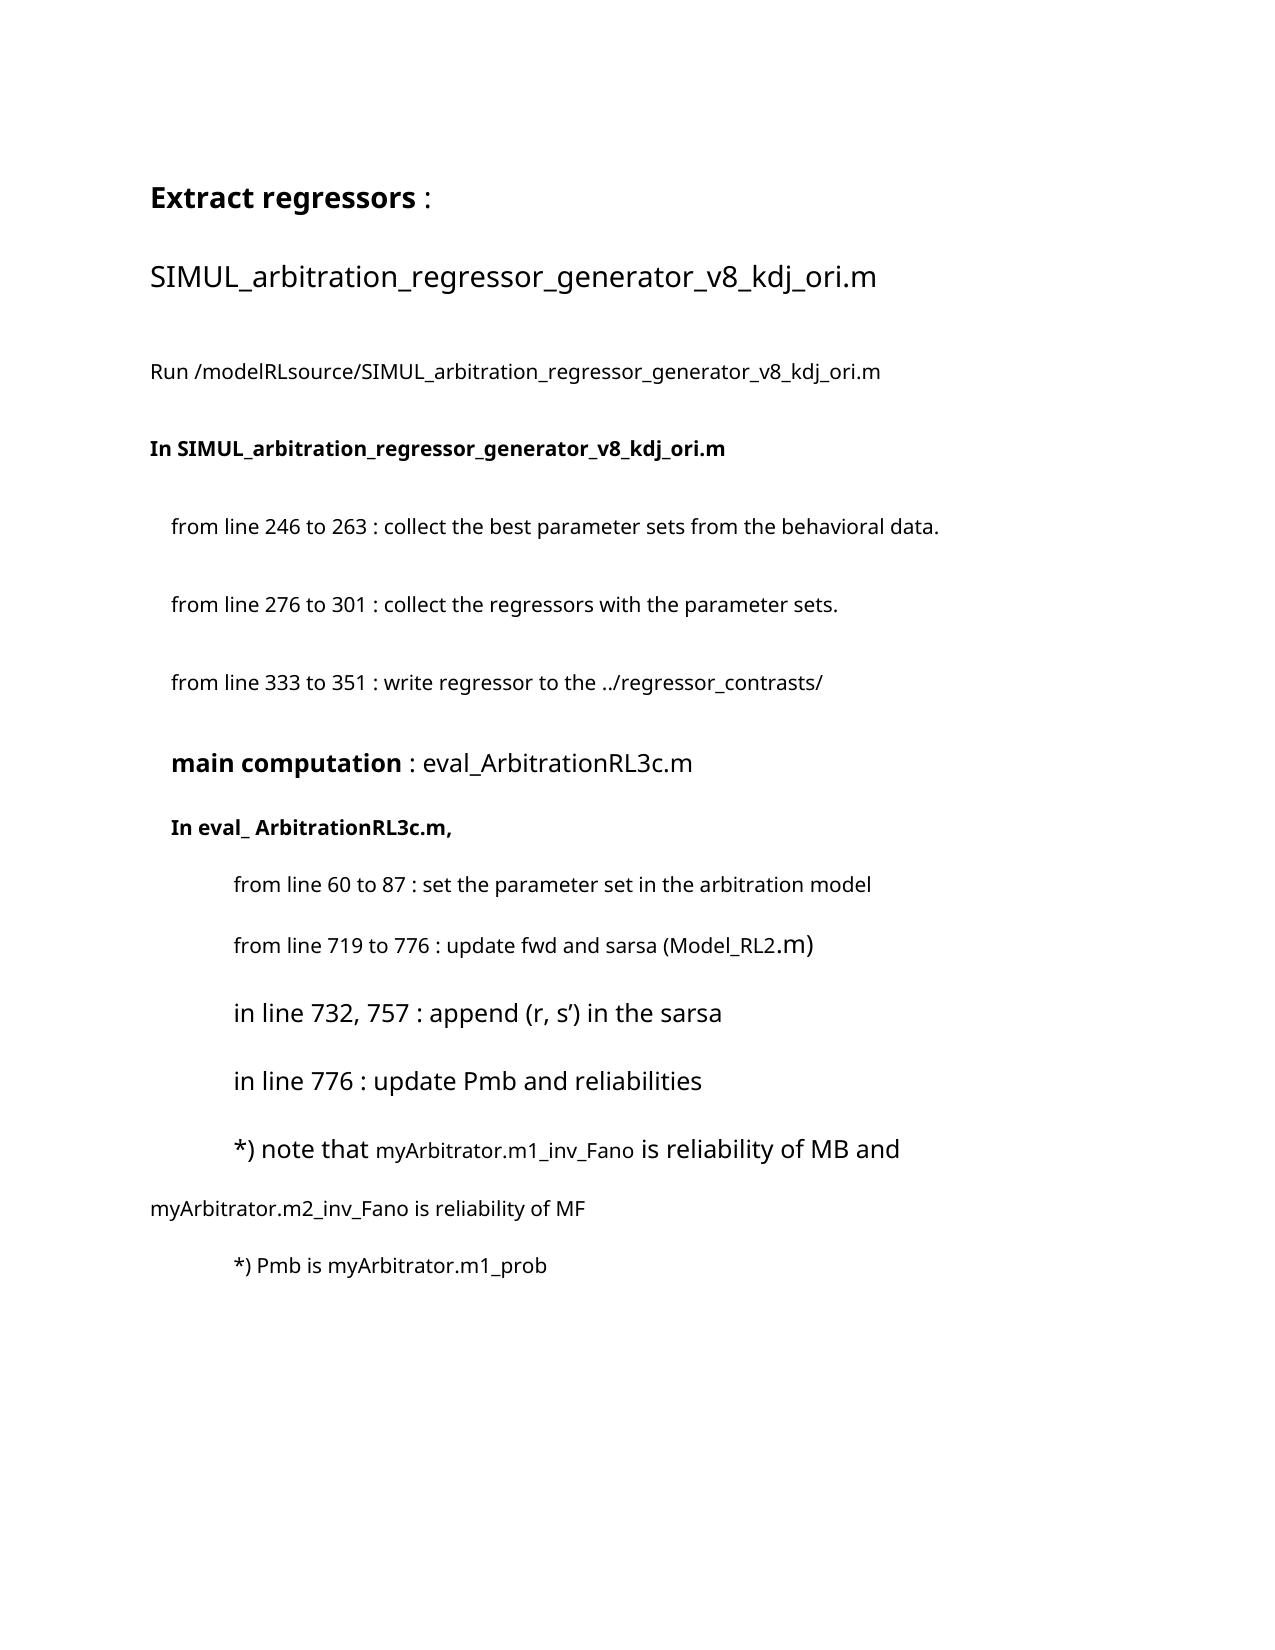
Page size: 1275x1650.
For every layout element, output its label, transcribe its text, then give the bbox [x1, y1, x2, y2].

text in line 776 : update Pmb and reliabilities [150, 1063, 1125, 1097]
text In SIMUL_arbitration_regressor_generator_v8_kdj_ori.m [150, 434, 1125, 463]
text from line 60 to 87 : set the parameter set in the arbitration model [150, 870, 1125, 899]
text *) Pmb is myArbitrator.m1_prob [150, 1251, 1125, 1279]
text Extract regressors : SIMUL_arbitration_regressor_generator_v8_kdj_ori.m [150, 177, 1125, 296]
text *) note that myArbitrator.m1_inv_Fano is reliability of MB and myArbitrator.m2_inv_Fano is reliability of MF [150, 1132, 1125, 1222]
text from line 276 to 301 : collect the regressors with the parameter sets. [171, 590, 1125, 618]
text from line 246 to 263 : collect the best parameter sets from the behavioral data. [171, 512, 1125, 541]
text main computation : eval_ArbitrationRL3c.m [150, 745, 1125, 779]
text In eval_ ArbitrationRL3c.m, [150, 813, 1125, 842]
text from line 719 to 776 : update fwd and sarsa (Model_RL2.m) [150, 927, 1125, 961]
text Run /modelRLsource/SIMUL_arbitration_regressor_generator_v8_kdj_ori.m [150, 357, 1125, 385]
text from line 333 to 351 : write regressor to the ../regressor_contrasts/ [171, 668, 1125, 696]
text in line 732, 757 : append (r, s’) in the sarsa [150, 995, 1125, 1029]
